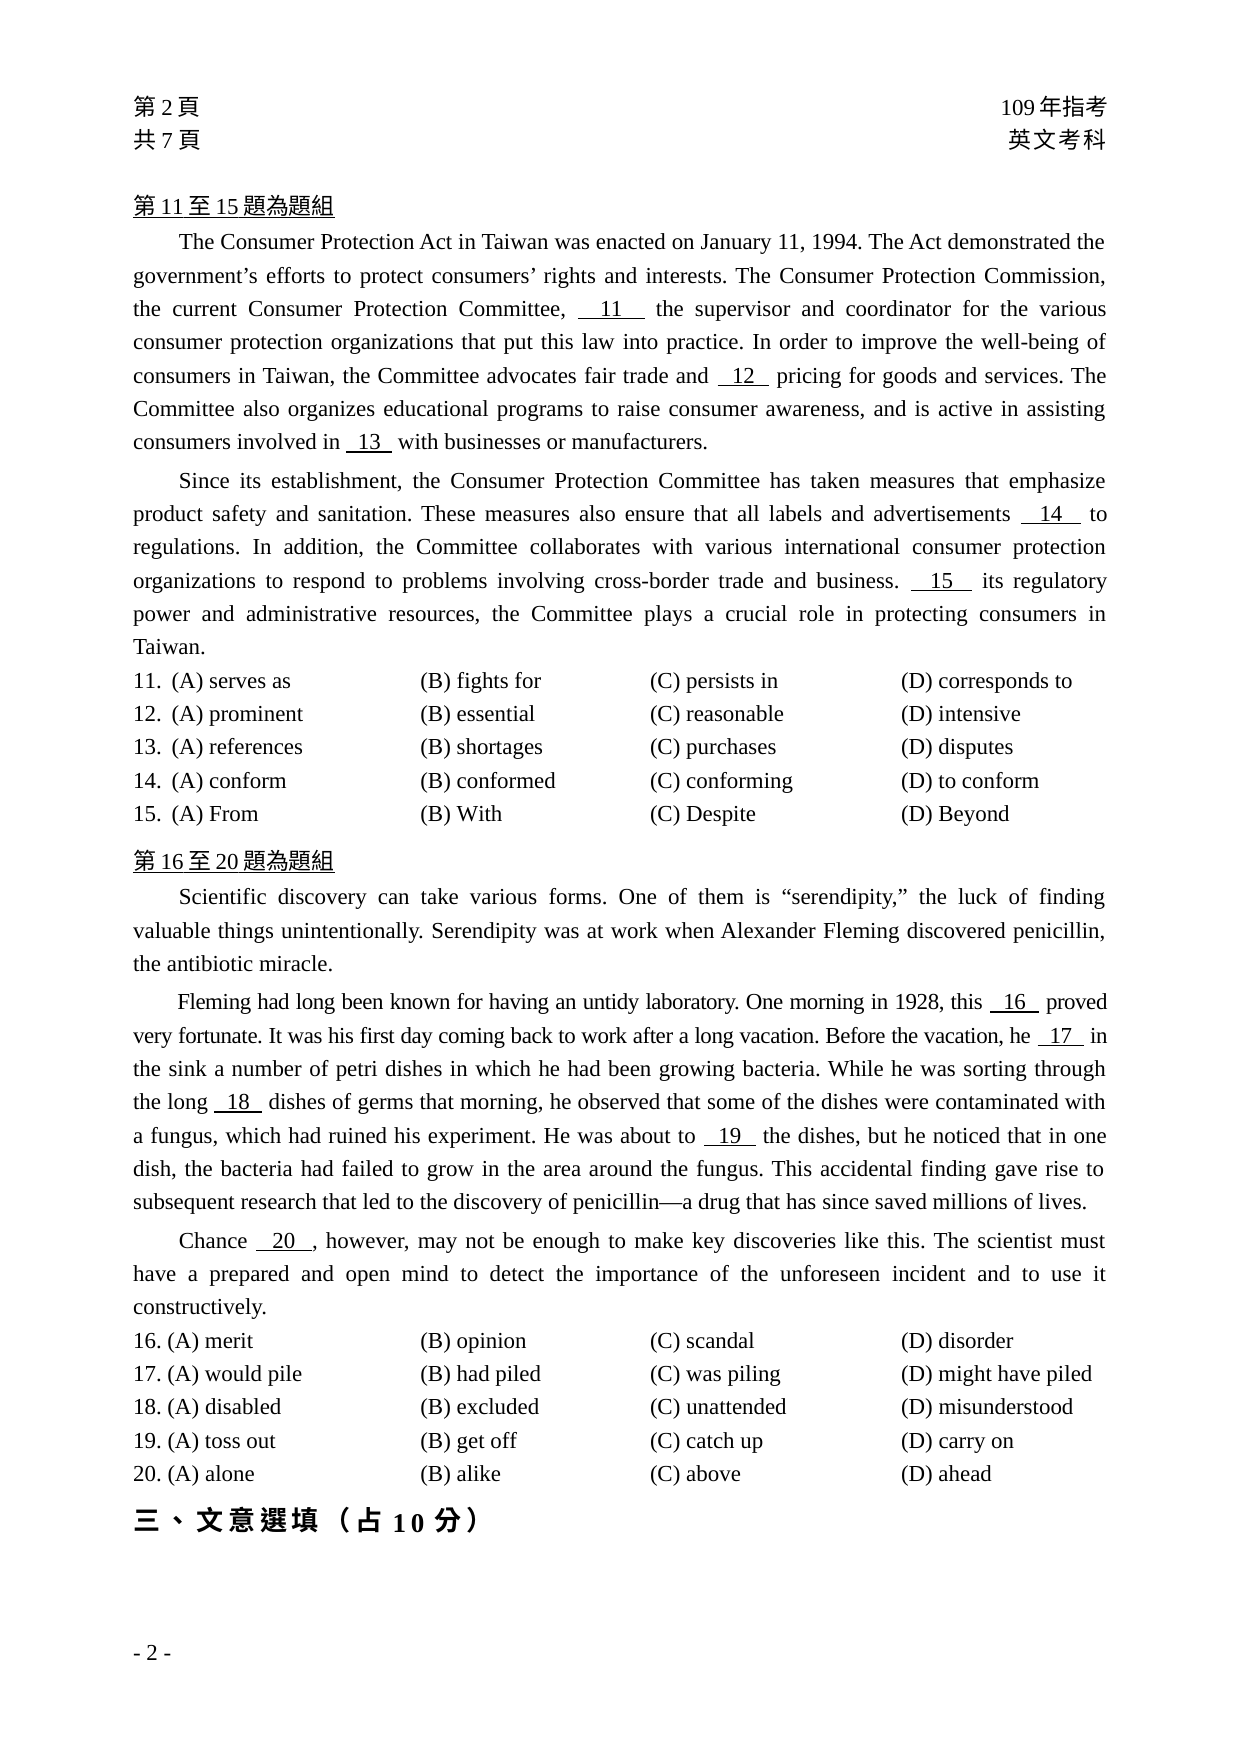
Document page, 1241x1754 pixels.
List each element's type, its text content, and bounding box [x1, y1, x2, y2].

text The Consumer Protection Act in Taiwan was enacted on January 11, 1994. The Act demonstrated the government’s efforts to protect consumers’ rights and interests. The Consumer Protection Commission, the current Consumer Protection Committee, 11 the supervisor and coordinator for the various consumer protection organizations that put this law into practice. In order to improve the well-being of consumers in Taiwan, the Committee advocates fair trade and 12 pricing for goods and services. The Committee also organizes educational programs to raise consumer awareness, and is active in assisting consumers involved in 13 with businesses or manufacturers. [133, 221, 1107, 455]
text 19. (A) toss out (B) get off (C) catch up (D) carry on [133, 1420, 1107, 1453]
text Chance 20 , however, may not be enough to make key discoveries like this. The scientist must have a prepared and open mind to detect the importance of the unforeseen incident and to use it constructively. [133, 1220, 1107, 1320]
text 第11至15題為題組 [133, 184, 1107, 221]
text Scientific discovery can take various forms. One of them is “serendipity,” the luck of finding valuable things unintentionally. Serendipity was at work when Alexander Fleming discovered penicillin, the antibiotic miracle. [133, 876, 1107, 976]
text Fleming had long been known for having an untidy laboratory. One morning in 1928, this 16 proved very fortunate. It was his first day coming back to work after a long vacation. Before the vacation, he 17 in the sink a number of petri dishes in which he had been growing bacteria. While he was sorting through the long 18 dishes of germs that morning, he observed that some of the dishes were contaminated with a fungus, which had ruined his experiment. He was about to 19 the dishes, but he noticed that in one dish, the bacteria had failed to grow in the area around the fungus. This accidental finding gave rise to subsequent research that led to the discovery of penicillin—a drug that has since saved millions of lives. [133, 981, 1107, 1215]
text 14. (A) conform (B) conformed (C) conforming (D) to conform [133, 760, 1107, 793]
text 11. (A) serves as (B) fights for (C) persists in (D) corresponds to [133, 660, 1107, 693]
text 18. (A) disabled (B) excluded (C) unattended (D) misunderstood [133, 1386, 1107, 1420]
text 第16至20題為題組 [133, 839, 1107, 876]
text 20. (A) alone (B) alike (C) above (D) ahead [133, 1453, 1107, 1486]
text Since its establishment, the Consumer Protection Committee has taken measures that emphasize product safety and sanitation. These measures also ensure that all labels and advertisements 14 to regulations. In addition, the Committee collaborates with various international consumer protection organizations to respond to problems involving cross-border trade and business. 15 its regulatory power and administrative resources, the Committee plays a crucial role in protecting consumers in Taiwan. [133, 460, 1107, 660]
text 16. (A) merit (B) opinion (C) scandal (D) disorder [133, 1320, 1107, 1353]
text 12. (A) prominent (B) essential (C) reasonable (D) intensive [133, 693, 1107, 726]
text 15. (A) From (B) With (C) Despite (D) Beyond [133, 793, 1107, 826]
text 17. (A) would pile (B) had piled (C) was piling (D) might have piled [133, 1353, 1107, 1386]
text 13. (A) references (B) shortages (C) purchases (D) disputes [133, 726, 1107, 760]
text 三、文意選填（占10分） [133, 1499, 1107, 1538]
